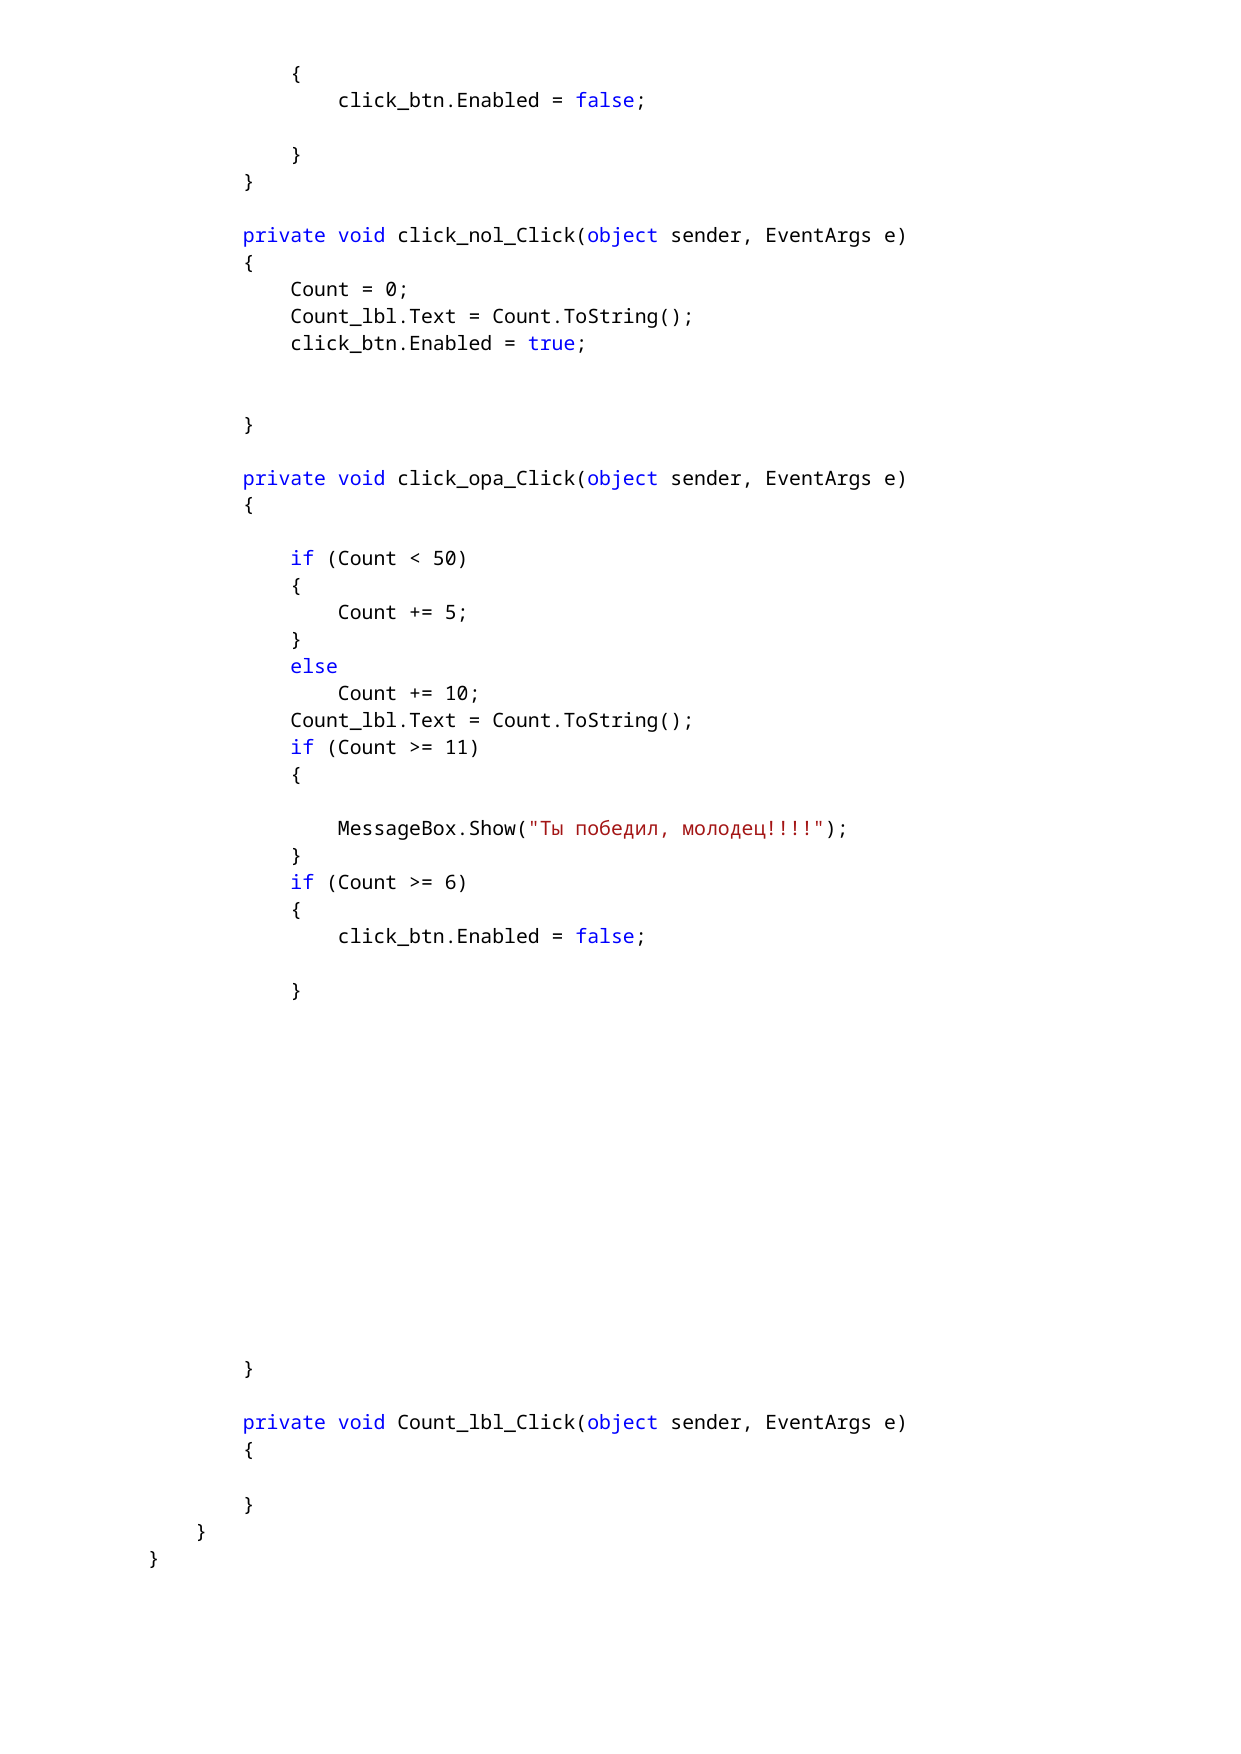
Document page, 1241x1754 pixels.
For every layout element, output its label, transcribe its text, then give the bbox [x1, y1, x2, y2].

text { [148, 59, 1181, 86]
text Count += 5; [148, 599, 1181, 626]
text } [148, 1517, 1181, 1544]
text { [148, 491, 1181, 518]
text Count = 0; [148, 275, 1181, 302]
text Count_lbl.Text = Count.ToString(); [148, 302, 1181, 329]
text } [148, 1354, 1181, 1381]
text } [148, 140, 1181, 167]
text click_btn.Enabled = false; [148, 922, 1181, 949]
text } [148, 167, 1181, 194]
text } [148, 626, 1181, 653]
text { [148, 1435, 1181, 1462]
text { [148, 761, 1181, 787]
text Count_lbl.Text = Count.ToString(); [148, 707, 1181, 733]
text if (Count >= 6) [148, 868, 1181, 895]
text private void click_opa_Click(object sender, EventArgs e) [148, 464, 1181, 491]
text if (Count >= 11) [148, 733, 1181, 761]
text click_btn.Enabled = false; [148, 86, 1181, 113]
text Count += 10; [148, 679, 1181, 707]
text } [148, 976, 1181, 1003]
text { [148, 248, 1181, 275]
text } [148, 1544, 1181, 1571]
text else [148, 653, 1181, 679]
text private void click_nol_Click(object sender, EventArgs e) [148, 221, 1181, 248]
text { [148, 895, 1181, 922]
text if (Count < 50) [148, 545, 1181, 572]
text click_btn.Enabled = true; [148, 329, 1181, 356]
text } [148, 841, 1181, 868]
text MessageBox.Show("Ты победил, молодец!!!!"); [148, 814, 1181, 841]
text } [148, 410, 1181, 437]
text private void Count_lbl_Click(object sender, EventArgs e) [148, 1408, 1181, 1435]
text } [148, 1490, 1181, 1517]
text { [148, 572, 1181, 599]
